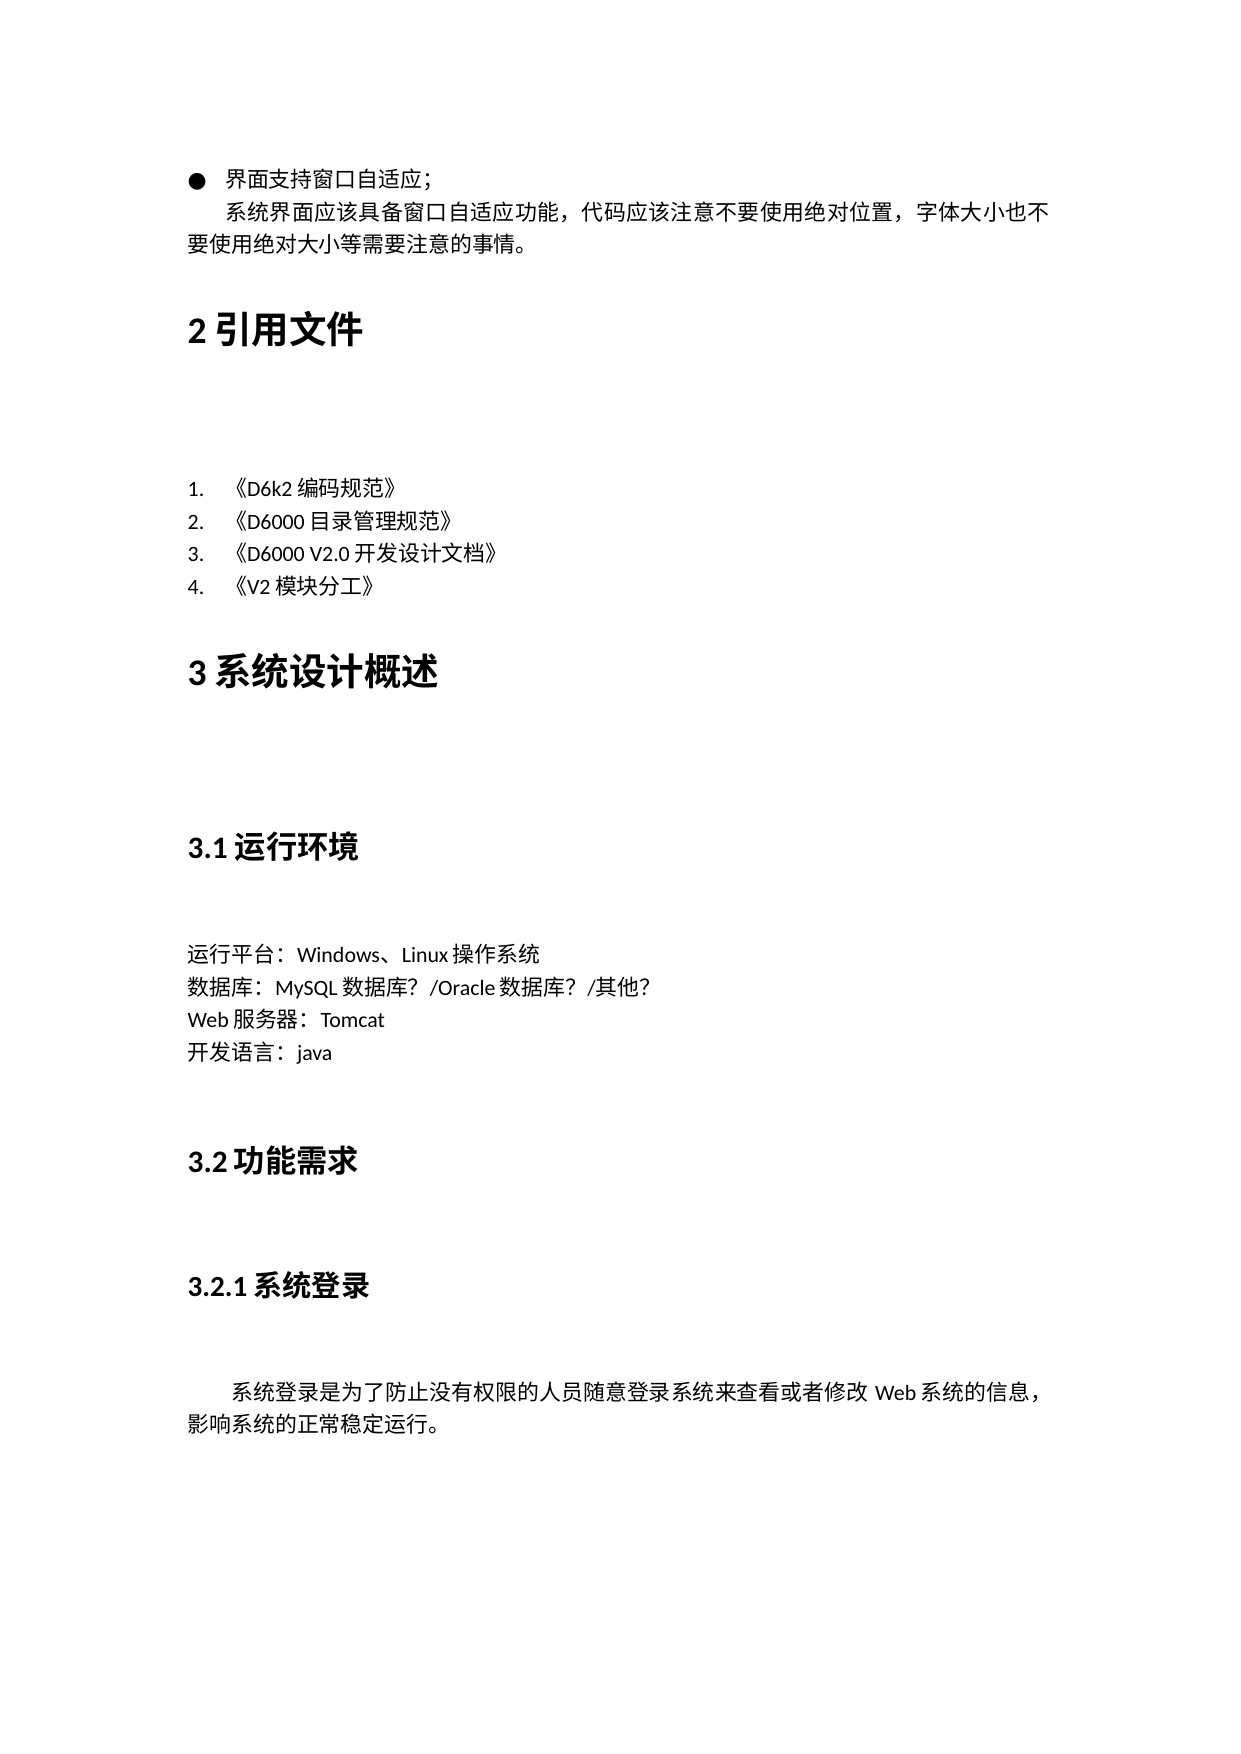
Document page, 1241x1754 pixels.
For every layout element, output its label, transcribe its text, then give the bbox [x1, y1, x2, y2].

list 《D6000 V2.0开发设计文档》 [187, 536, 1053, 568]
text Web服务器：Tomcat [187, 1002, 1053, 1034]
subtitle 3.2功能需求 [187, 1127, 1053, 1192]
subtitle 3.1 运行环境 [187, 812, 1053, 877]
list 界面支持窗口自适应； [187, 162, 1053, 194]
text 开发语言：java [187, 1034, 1053, 1067]
list 《D6k2编码规范》 [187, 471, 1053, 503]
list 《V2模块分工》 [187, 568, 1053, 601]
text 数据库：MySQL数据库？/Oracle数据库？/其他？ [187, 969, 1053, 1002]
subtitle 3系统设计概述 [187, 636, 1053, 701]
list 《D6000目录管理规范》 [187, 503, 1053, 536]
text 系统登录是为了防止没有权限的人员随意登录系统来查看或者修改Web系统的信息，影响系统的正常稳定运行。 [187, 1374, 1053, 1439]
subtitle 2引用文件 [187, 295, 1053, 360]
text 运行平台：Windows、Linux操作系统 [187, 937, 1053, 969]
text 系统界面应该具备窗口自适应功能，代码应该注意不要使用绝对位置，字体大小也不要使用绝对大小等需要注意的事情。 [187, 194, 1053, 259]
subtitle 3.2.1系统登录 [187, 1252, 1053, 1317]
